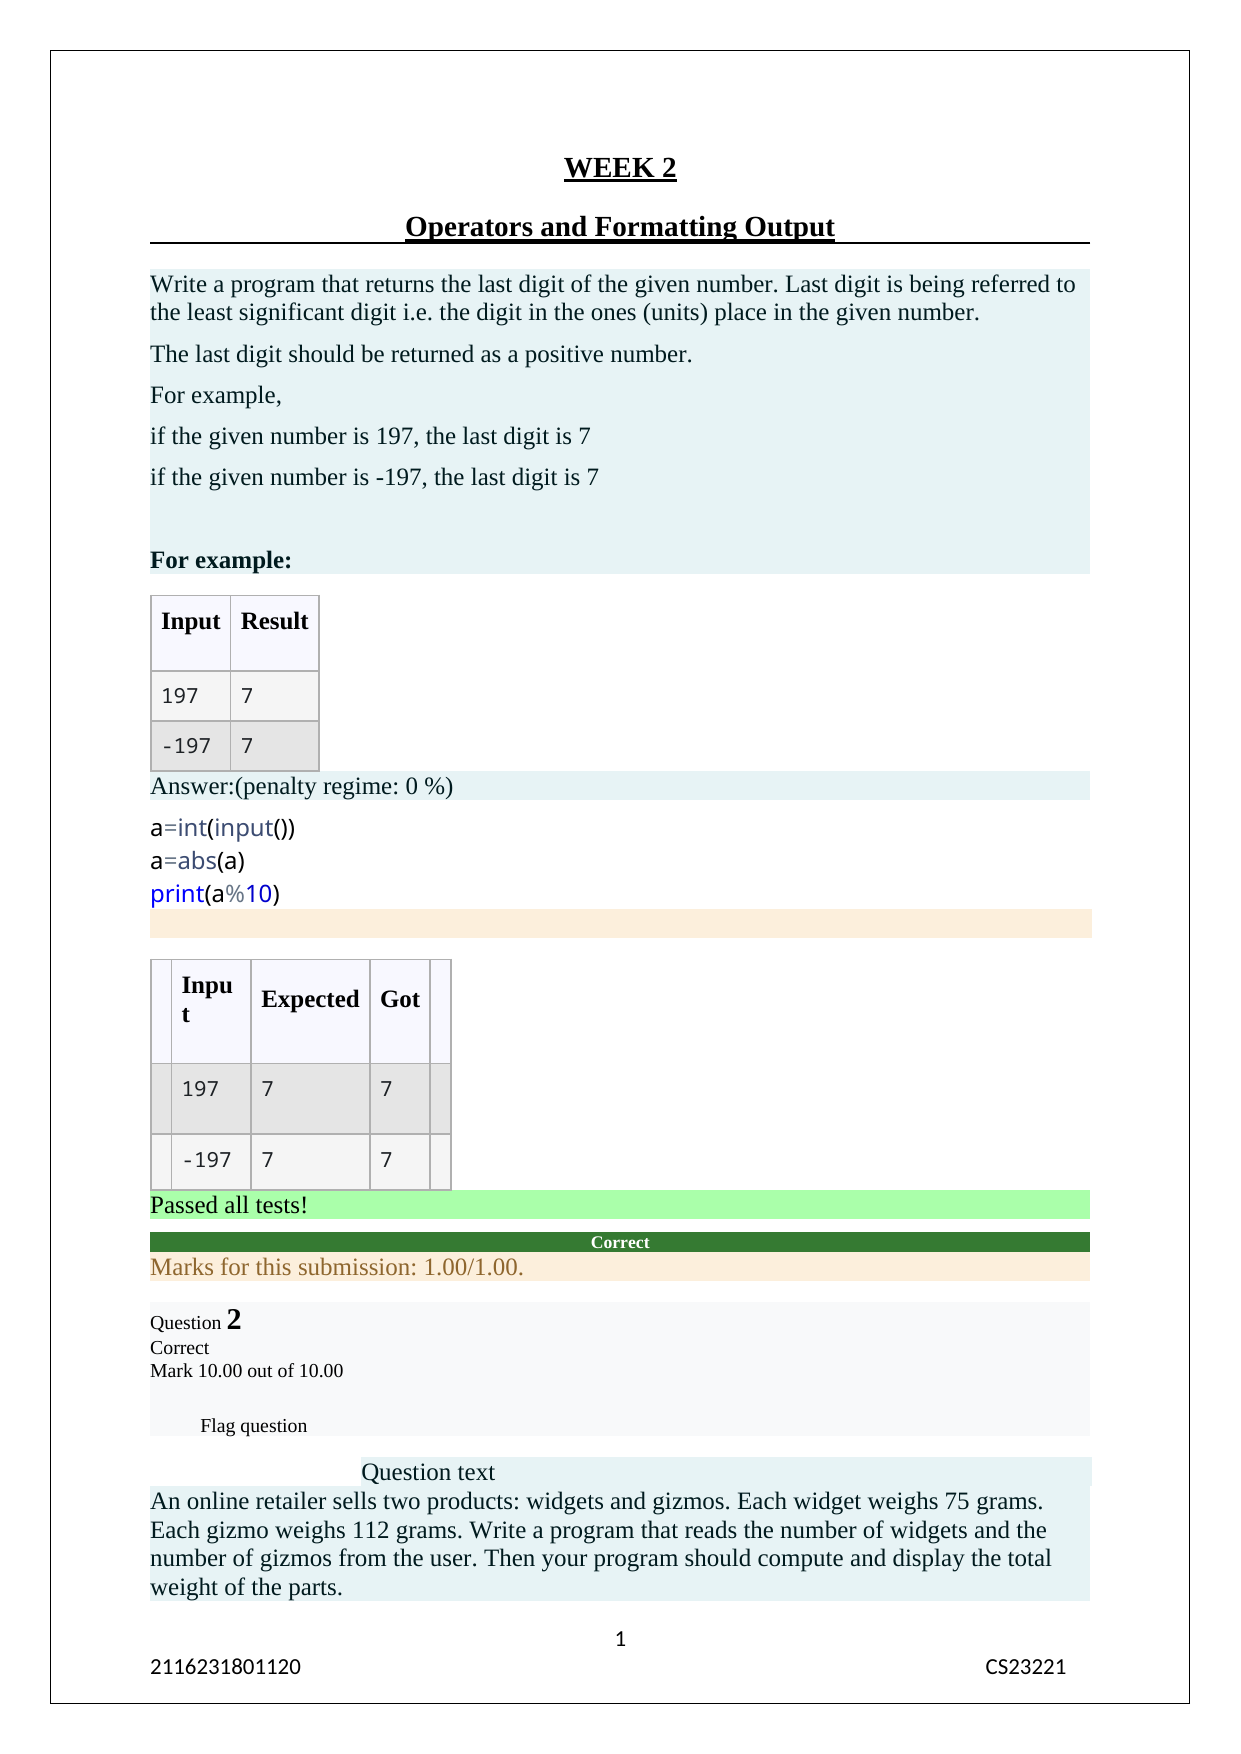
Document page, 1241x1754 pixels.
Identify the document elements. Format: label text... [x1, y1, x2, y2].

table_header Expected [252, 960, 369, 1063]
table_cell 7 [231, 722, 318, 770]
text For example: [150, 545, 1090, 574]
text Flag question [150, 1382, 1090, 1436]
table_cell 7 [231, 672, 318, 720]
text Question 2 [150, 1302, 1090, 1336]
text if the given number is 197, the last digit is 7 [150, 421, 1090, 450]
table_header Input [152, 596, 230, 670]
table_cell -197 [172, 1135, 250, 1189]
text print(a%10) [150, 876, 1090, 909]
table_cell -197 [152, 722, 230, 770]
text Passed all tests! [150, 1190, 1090, 1219]
table_cell [152, 1135, 171, 1189]
text Write a program that returns the last digit of the given number. Last digit is being referred to the least significant digit i.e. the digit in the ones (units) place in the given number. [150, 269, 1090, 326]
table_header Input [172, 960, 250, 1063]
table_cell 7 [371, 1135, 429, 1189]
text a=abs(a) [150, 844, 1090, 876]
text Marks for this submission: 1.00/1.00. [150, 1252, 1090, 1281]
text if the given number is -197, the last digit is 7 [150, 462, 1090, 491]
table_header [152, 960, 171, 1063]
table_cell [152, 1064, 171, 1133]
table_header Got [371, 960, 429, 1063]
table_cell [431, 1064, 450, 1133]
text Correct [150, 1232, 1090, 1252]
text a=int(input()) [150, 811, 1090, 844]
table_cell 197 [152, 672, 230, 720]
table_header Result [231, 596, 318, 670]
table_cell [431, 1135, 450, 1189]
text An online retailer sells two products: widgets and gizmos. Each widget weighs 75 grams. Each gizmo weighs 112 grams. Write a program that reads the number of widgets and the number of gizmos from the user. Then your program should compute and display the total weight of the parts. [150, 1486, 1090, 1601]
text For example, [150, 380, 1090, 409]
table_cell 7 [252, 1064, 369, 1133]
table_cell 7 [371, 1064, 429, 1133]
text Question text [361, 1457, 1092, 1486]
text Mark 10.00 out of 10.00 [150, 1359, 1090, 1382]
text Operators and Formatting Output [150, 209, 1090, 242]
table_header [431, 960, 450, 1063]
text Answer:(penalty regime: 0 %) [150, 771, 1090, 800]
table_cell 7 [252, 1135, 369, 1189]
text Correct [150, 1336, 1090, 1359]
text WEEK 2 [150, 150, 1090, 183]
text The last digit should be returned as a positive number. [150, 339, 1090, 367]
table_cell 197 [172, 1064, 250, 1133]
